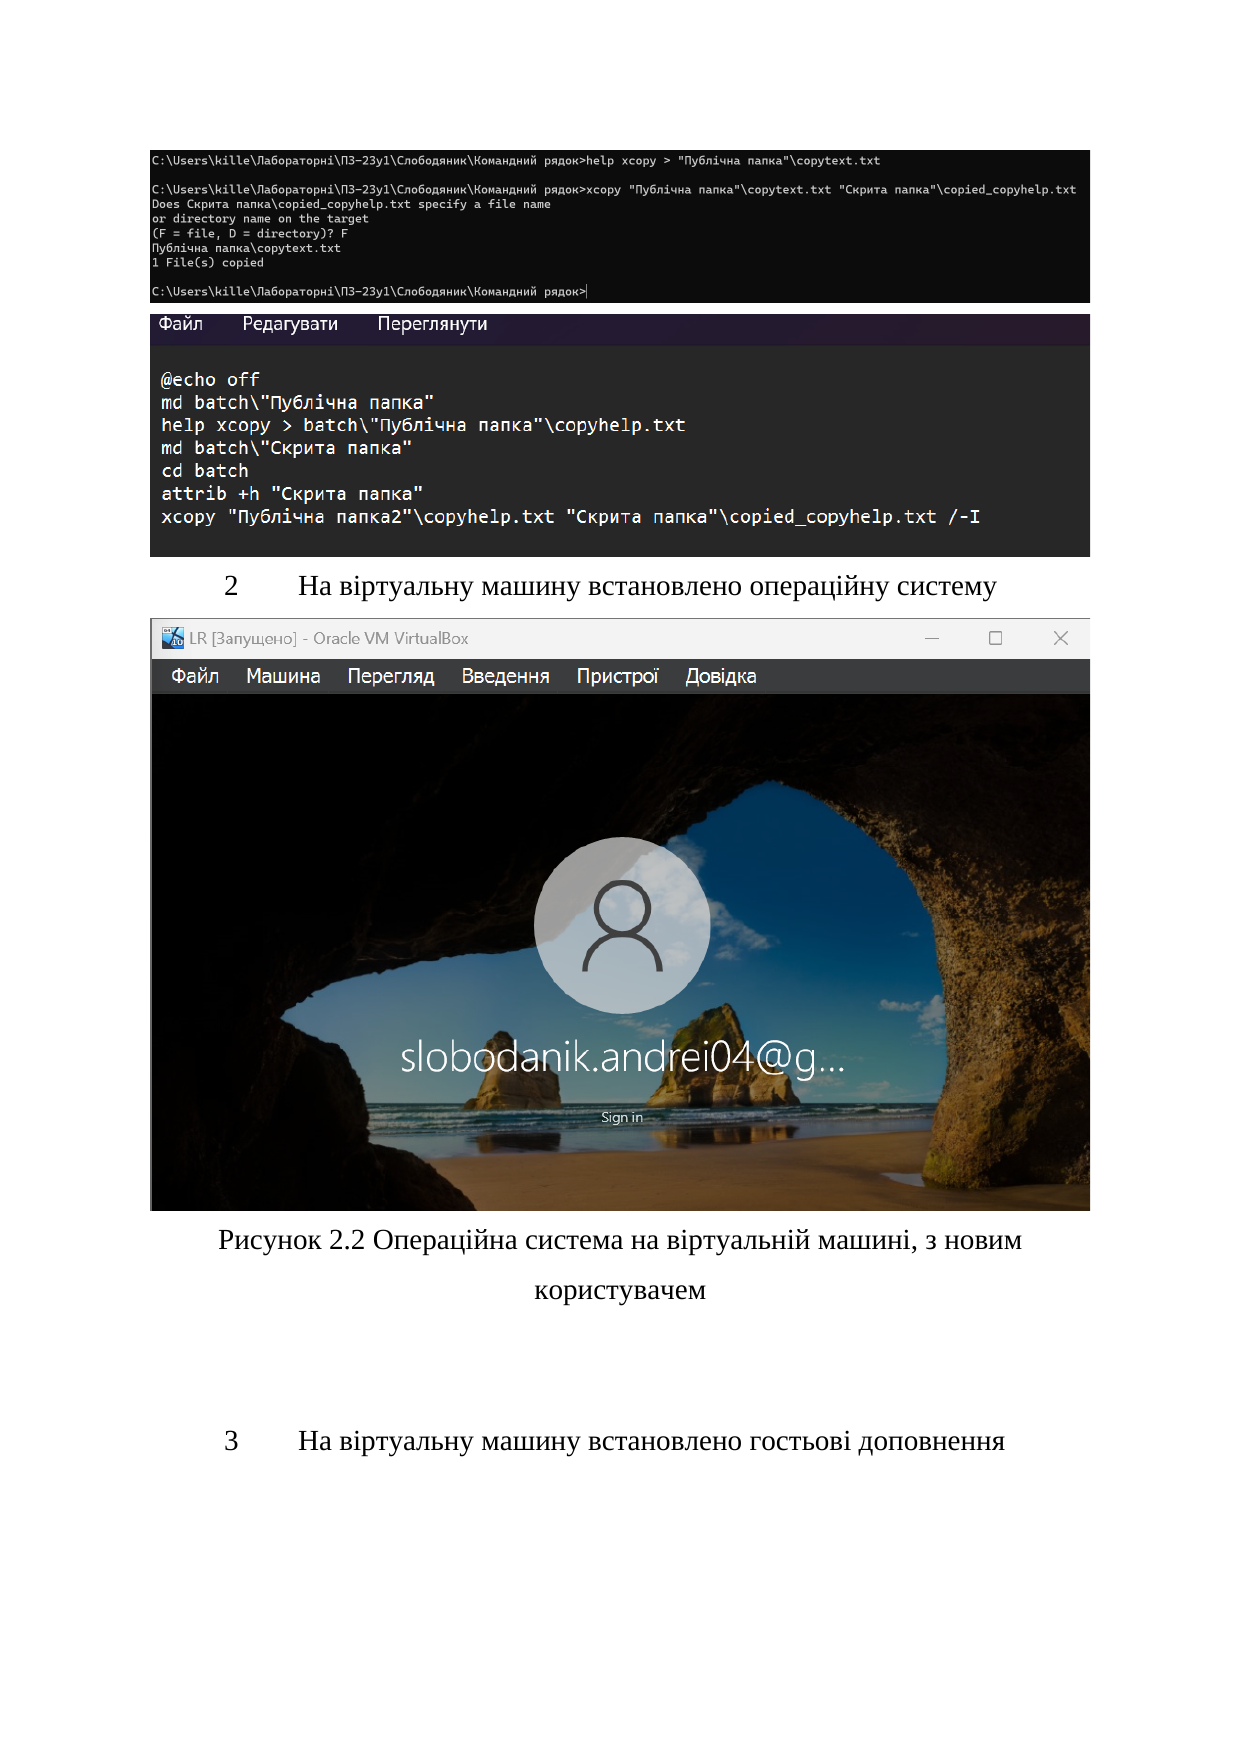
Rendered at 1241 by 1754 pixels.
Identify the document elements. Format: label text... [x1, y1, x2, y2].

text Рисунок 2.2 Операційна система на віртуальній машині, з новим користувачем [150, 1222, 1090, 1306]
picture [150, 314, 1091, 557]
list На віртуальну машину встановлено операційну систему [224, 568, 1090, 602]
picture [150, 618, 1091, 1211]
picture [150, 150, 1091, 303]
list На віртуальну машину встановлено гостьові доповнення [224, 1423, 1090, 1457]
